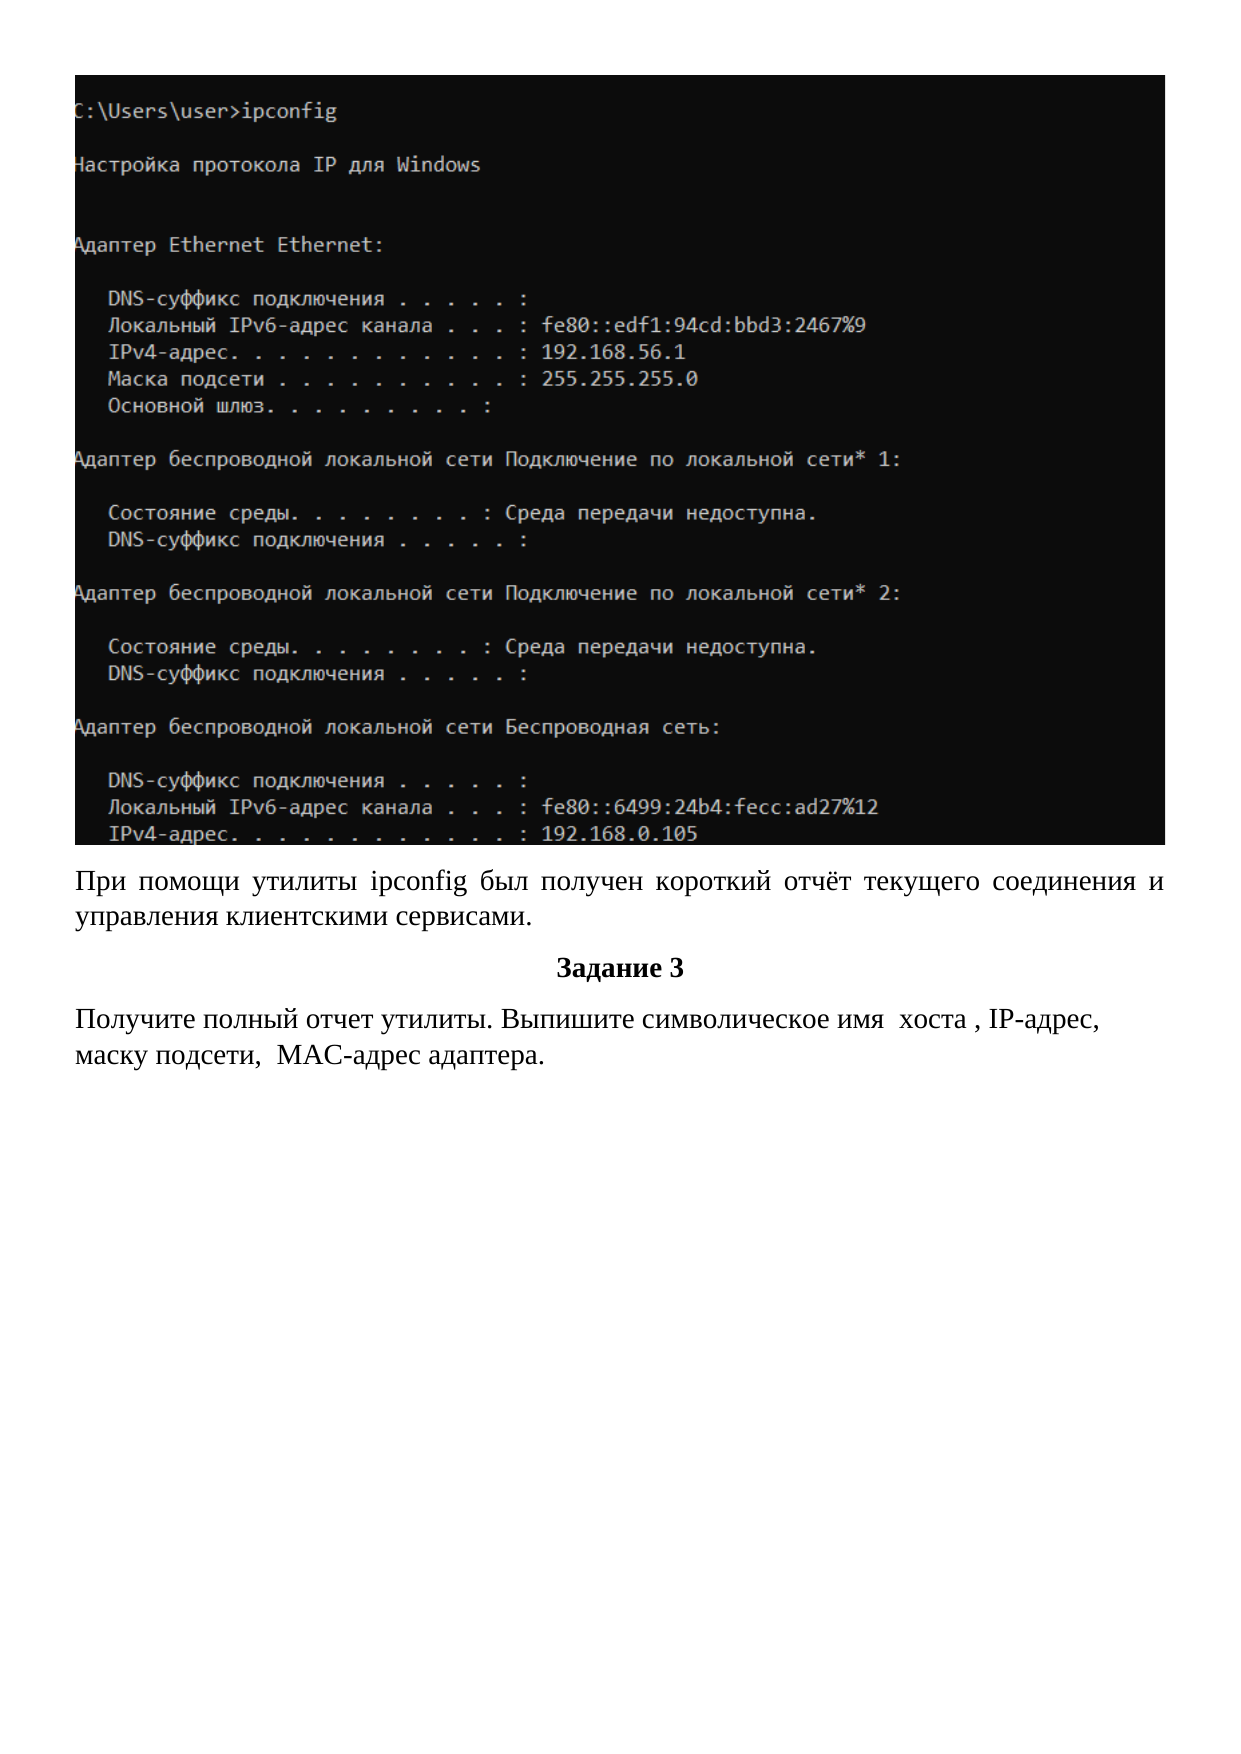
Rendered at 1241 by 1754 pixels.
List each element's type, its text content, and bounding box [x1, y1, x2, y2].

text Задание 3 [75, 950, 1165, 983]
text Получите полный отчет утилиты. Выпишите символическое имя хоста , IP-адрес, маску подсети, MAC-адрес адаптера. [75, 1002, 1165, 1070]
picture [75, 75, 1166, 845]
text При помощи утилиты ipconfig был получен короткий отчёт текущего соединения и управления клиентскими сервисами. [75, 863, 1165, 931]
